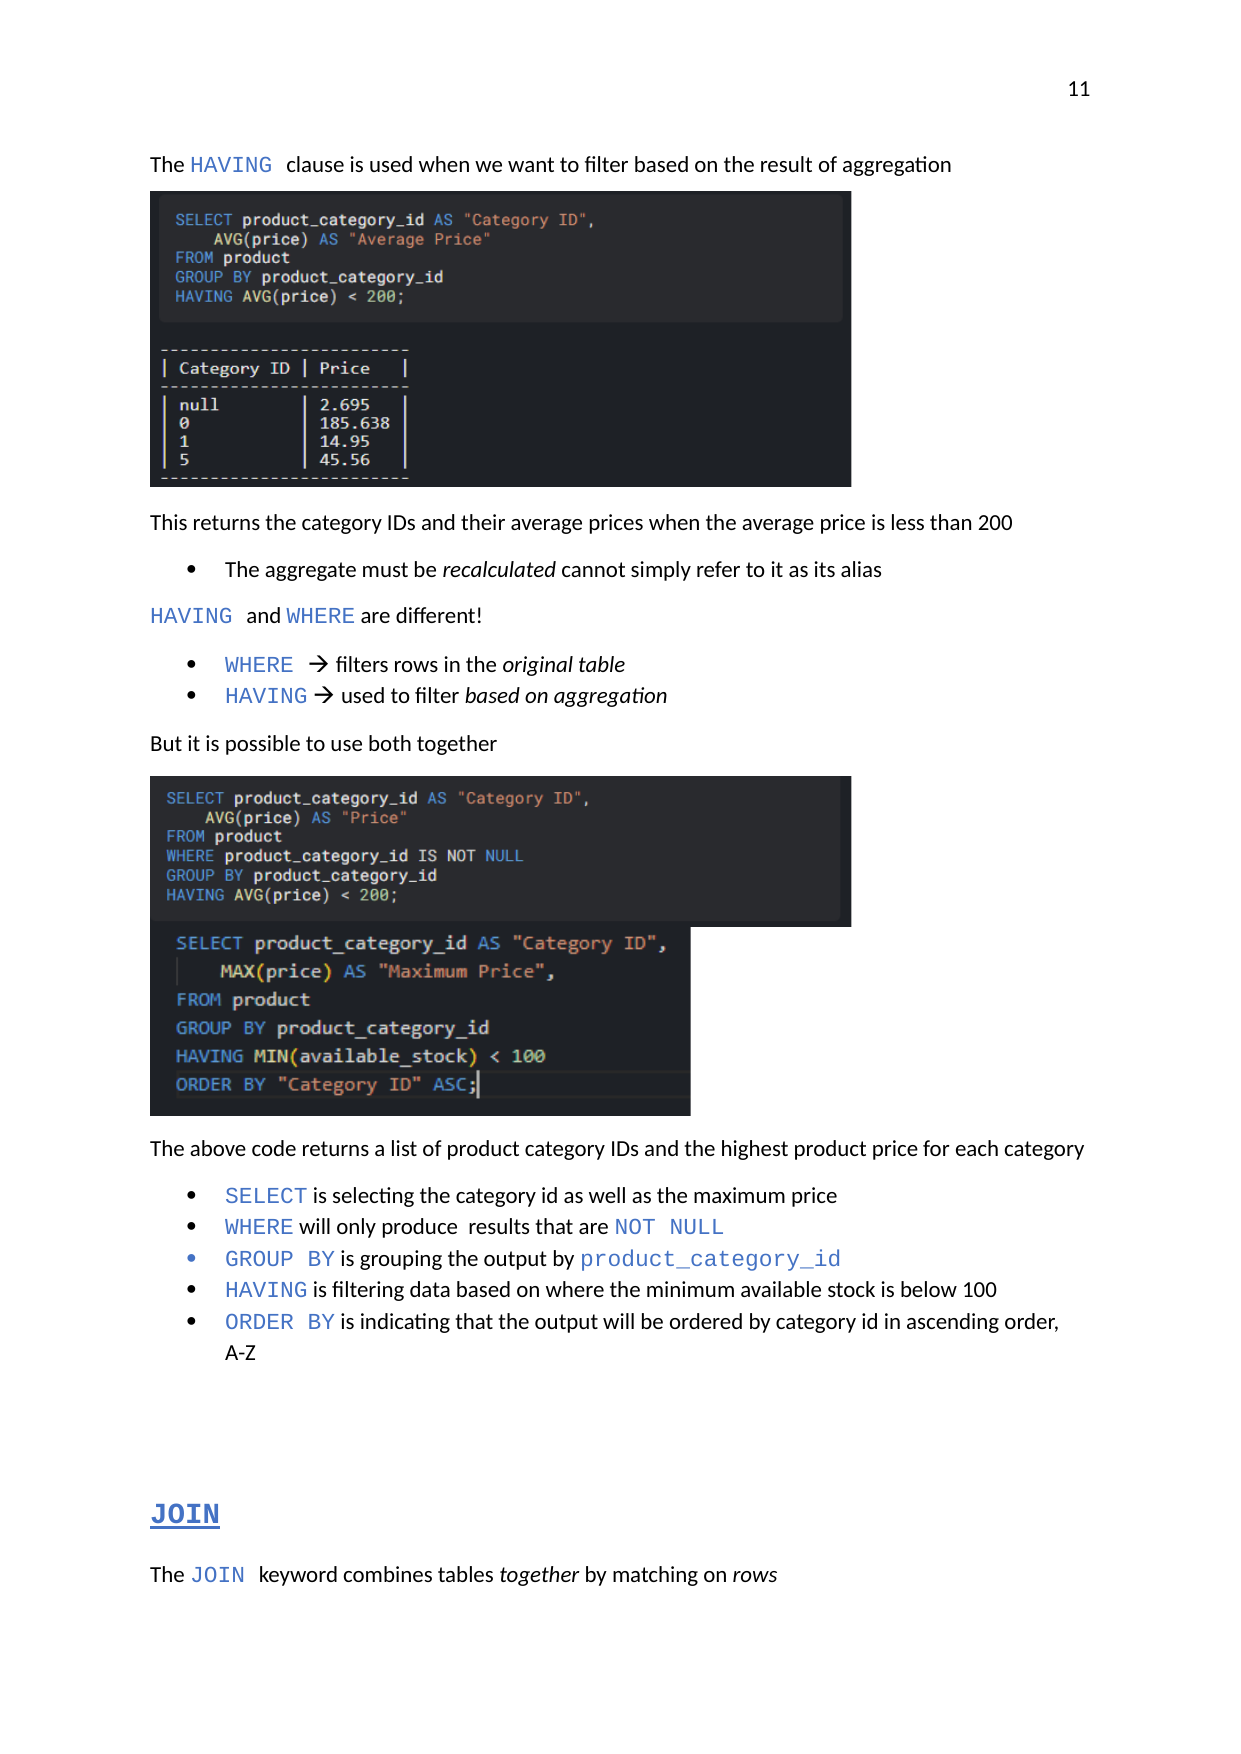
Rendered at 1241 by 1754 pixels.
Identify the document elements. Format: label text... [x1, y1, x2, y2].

text JOIN [150, 1500, 1090, 1533]
list HAVING is filtering data based on where the minimum available stock is below 100 [187, 1275, 1090, 1304]
picture [150, 776, 852, 1116]
text The HAVING clause is used when we want to filter based on the result of aggregation [150, 150, 1090, 179]
list WHERE will only produce results that are NOT NULL [187, 1212, 1090, 1242]
list The aggregate must be recalculated cannot simply refer to it as its alias [187, 555, 1090, 583]
list WHERE filters rows in the original table [187, 650, 1090, 679]
list ORDER BY is indicating that the output will be ordered by category id in ascending order, A-Z [187, 1307, 1090, 1366]
picture [150, 191, 852, 487]
text HAVING and WHERE are different! [150, 602, 1090, 631]
text The JOIN keyword combines tables together by matching on rows [150, 1560, 1090, 1589]
list SELECT is selecting the category id as well as the maximum price [187, 1181, 1090, 1210]
list GROUP BY is grouping the output by product_category_id [187, 1244, 1090, 1273]
list HAVING used to filter based on aggregation [187, 681, 1090, 710]
text But it is possible to use both together [150, 729, 1090, 757]
